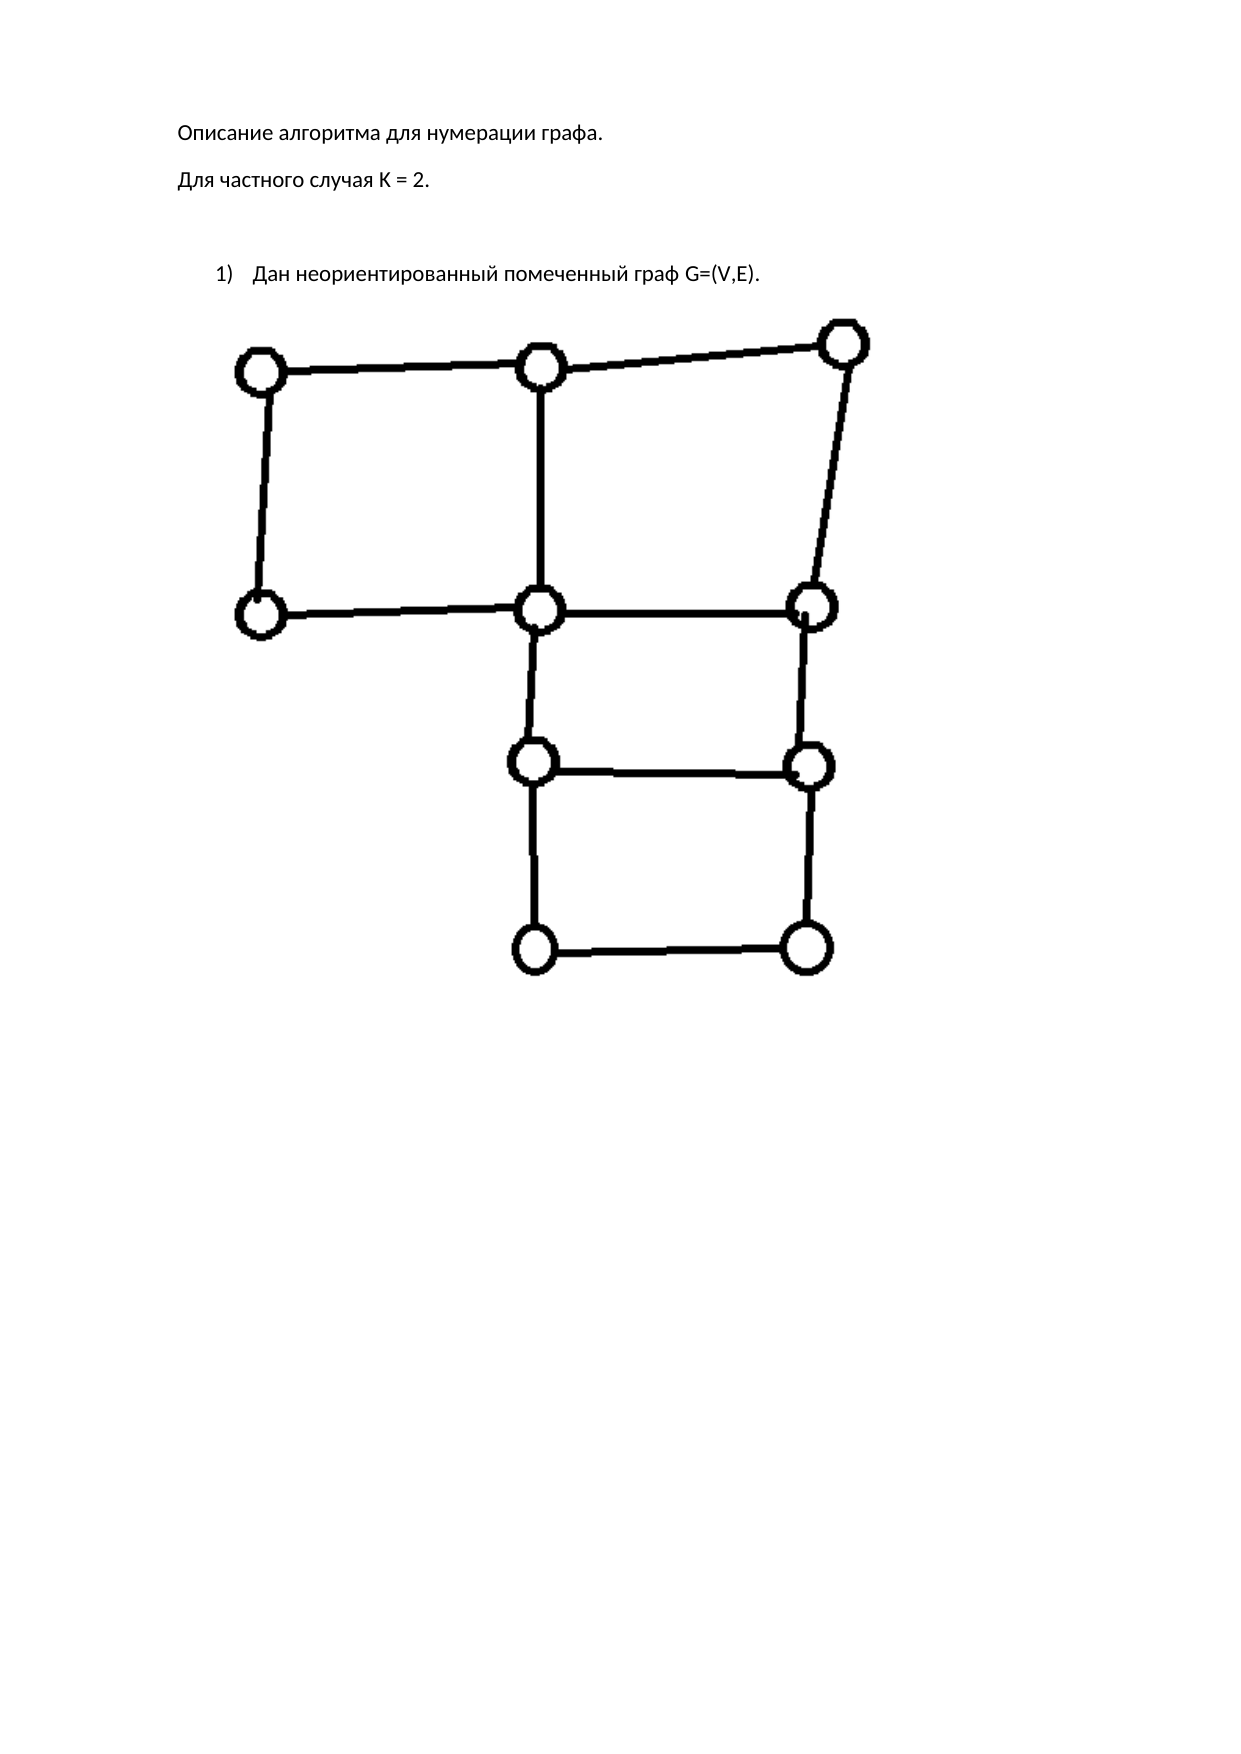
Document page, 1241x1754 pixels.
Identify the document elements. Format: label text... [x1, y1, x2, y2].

picture [177, 305, 910, 1009]
text Описание алгоритма для нумерации графа. [177, 118, 1152, 146]
list Дан неориентированный помеченный граф G=(V,E). [215, 259, 1152, 287]
text Для частного случая K = 2. [177, 165, 1152, 193]
